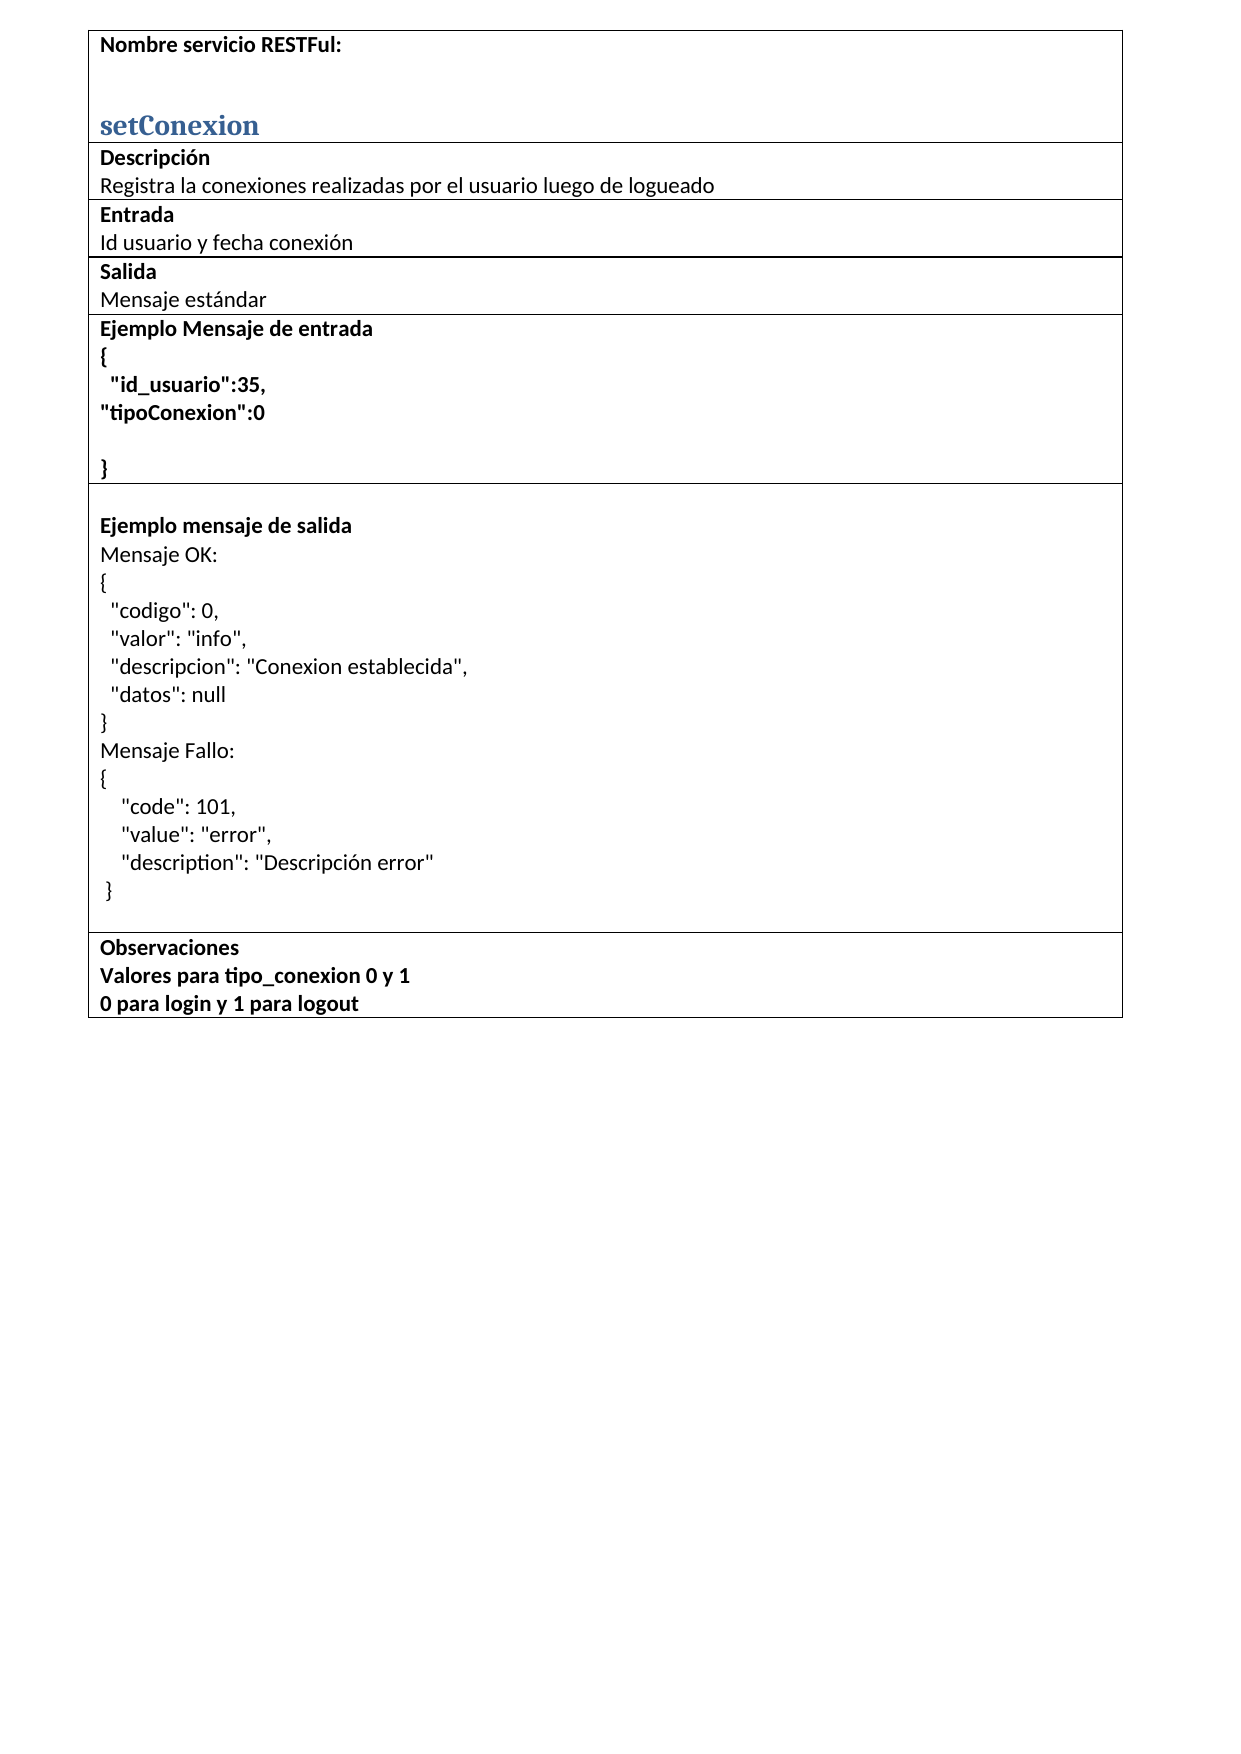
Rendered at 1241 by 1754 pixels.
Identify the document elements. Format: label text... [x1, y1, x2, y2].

table_cell Salida Mensaje estándar [89, 258, 1122, 313]
table_cell Ejemplo mensaje de salida Mensaje OK: { "codigo": 0, "valor": "info", "descripcion": "Conexion establecida", "datos": null } Mensaje Fallo: { "code": 101, "value": "error", "description": "Descripción error" } [89, 484, 1122, 932]
table_cell Ejemplo Mensaje de entrada { "id_usuario":35, "tipoConexion":0 } [89, 315, 1122, 483]
table_cell Entrada Id usuario y fecha conexión [89, 200, 1122, 256]
table_cell Descripción Registra la conexiones realizadas por el usuario luego de logueado [89, 143, 1122, 199]
table_cell Observaciones Valores para tipo_conexion 0 y 1 0 para login y 1 para logout [89, 933, 1122, 1017]
table_header Nombre servicio RESTFul: setConexion [89, 31, 1122, 142]
